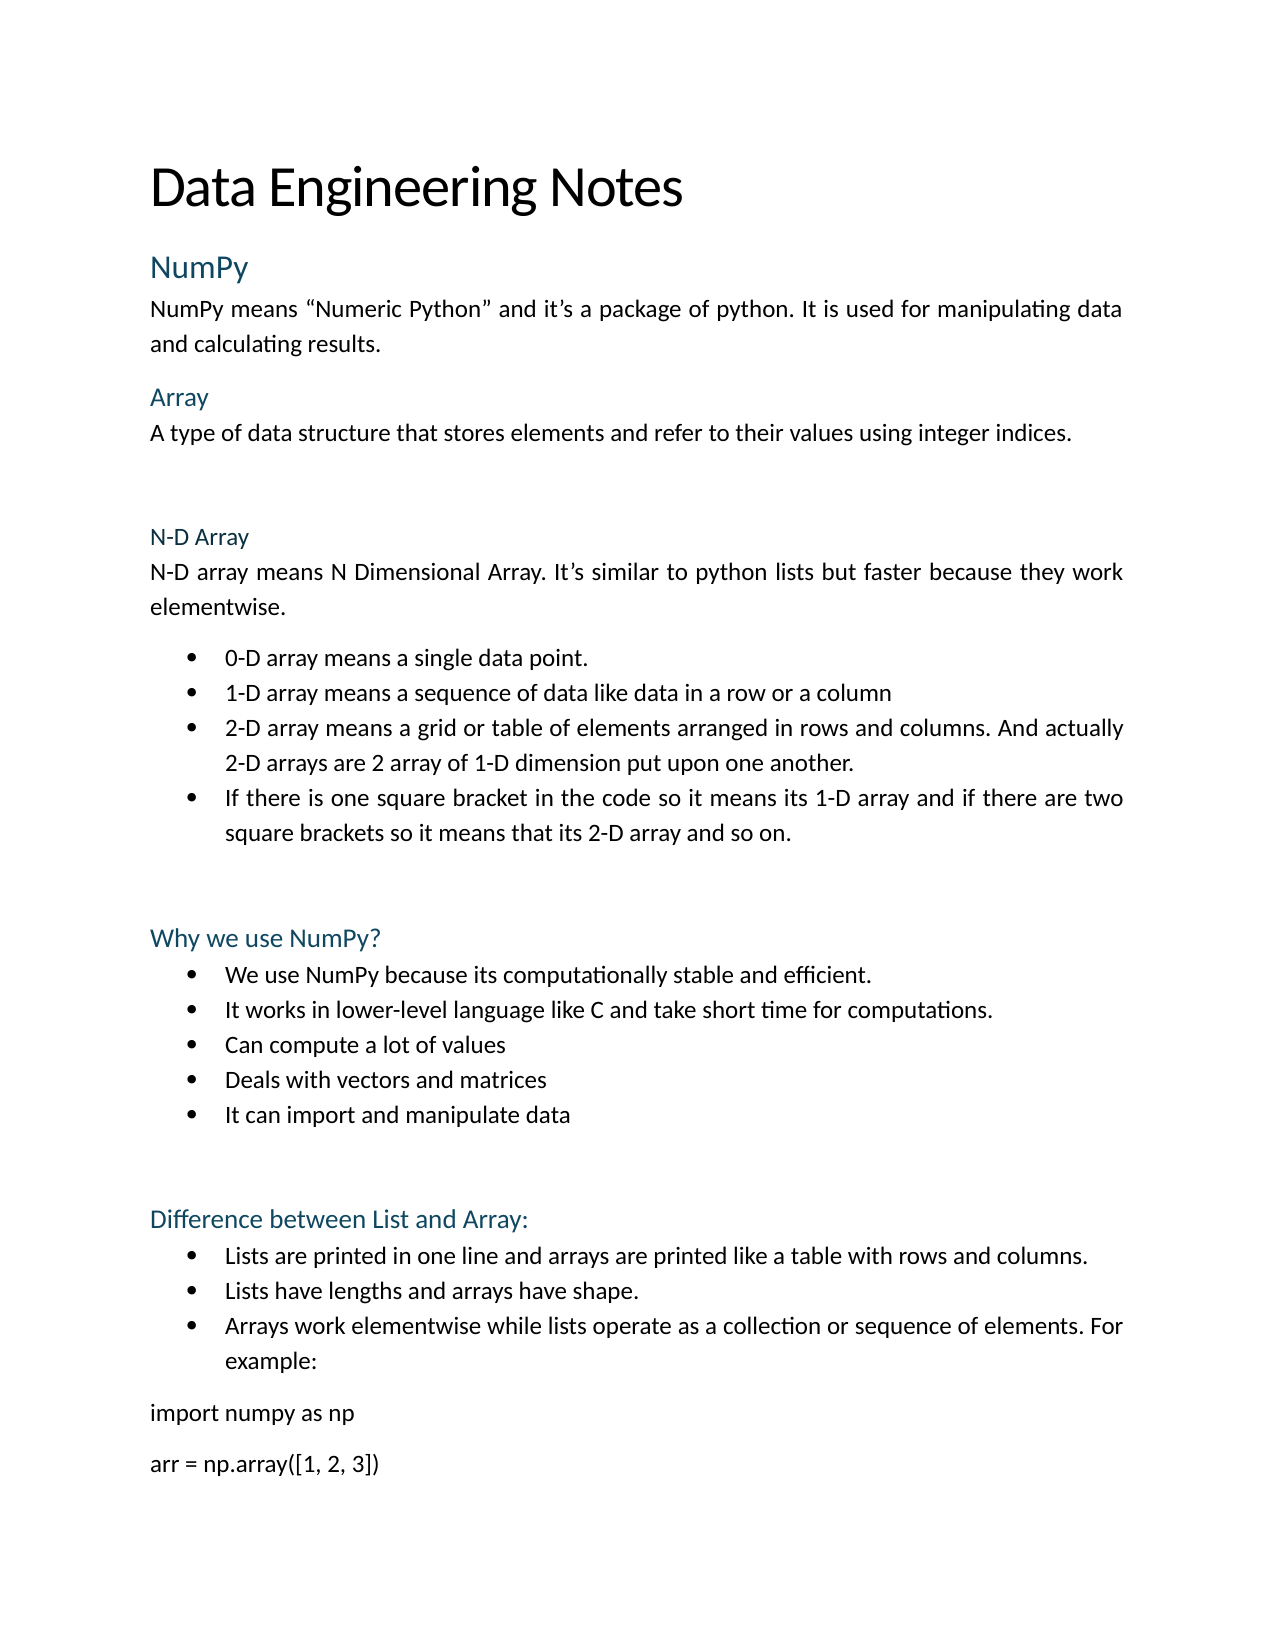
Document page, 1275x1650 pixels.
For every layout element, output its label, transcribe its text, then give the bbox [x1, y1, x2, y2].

list Lists are printed in one line and arrays are printed like a table with rows and columns. [187, 1240, 1125, 1271]
list Lists have lengths and arrays have shape. [187, 1275, 1125, 1306]
text arr = np.array([1, 2, 3]) [150, 1448, 1125, 1479]
list It works in lower-level language like C and take short time for computations. [187, 994, 1125, 1024]
title Data Engineering Notes [150, 150, 1125, 221]
list It can import and manipulate data [187, 1099, 1125, 1129]
text N-D array means N Dimensional Array. It’s similar to python lists but faster because they work elementwise. [150, 556, 1125, 621]
subtitle Array [150, 380, 1125, 413]
list 0-D array means a single data point. [187, 643, 1125, 673]
list Can compute a lot of values [187, 1029, 1125, 1059]
list 2-D array means a grid or table of elements arranged in rows and columns. And actually 2-D arrays are 2 array of 1-D dimension put upon one another. [187, 713, 1125, 778]
list If there is one square bracket in the code so it means its 1-D array and if there are two square brackets so it means that its 2-D array and so on. [187, 783, 1125, 848]
list Arrays work elementwise while lists operate as a collection or sequence of elements. For example: [187, 1310, 1125, 1376]
subtitle N-D Array [150, 521, 1125, 551]
text import numpy as np [150, 1397, 1125, 1427]
subtitle Difference between List and Array: [150, 1202, 1125, 1235]
subtitle Why we use NumPy? [150, 921, 1125, 954]
text A type of data structure that stores elements and refer to their values using integer indices. [150, 418, 1125, 448]
list We use NumPy because its computationally stable and efficient. [187, 959, 1125, 989]
list Deals with vectors and matrices [187, 1064, 1125, 1094]
subtitle NumPy [150, 246, 1125, 287]
list 1-D array means a sequence of data like data in a row or a column [187, 678, 1125, 708]
text NumPy means “Numeric Python” and it’s a package of python. It is used for manipulating data and calculating results. [150, 293, 1125, 358]
